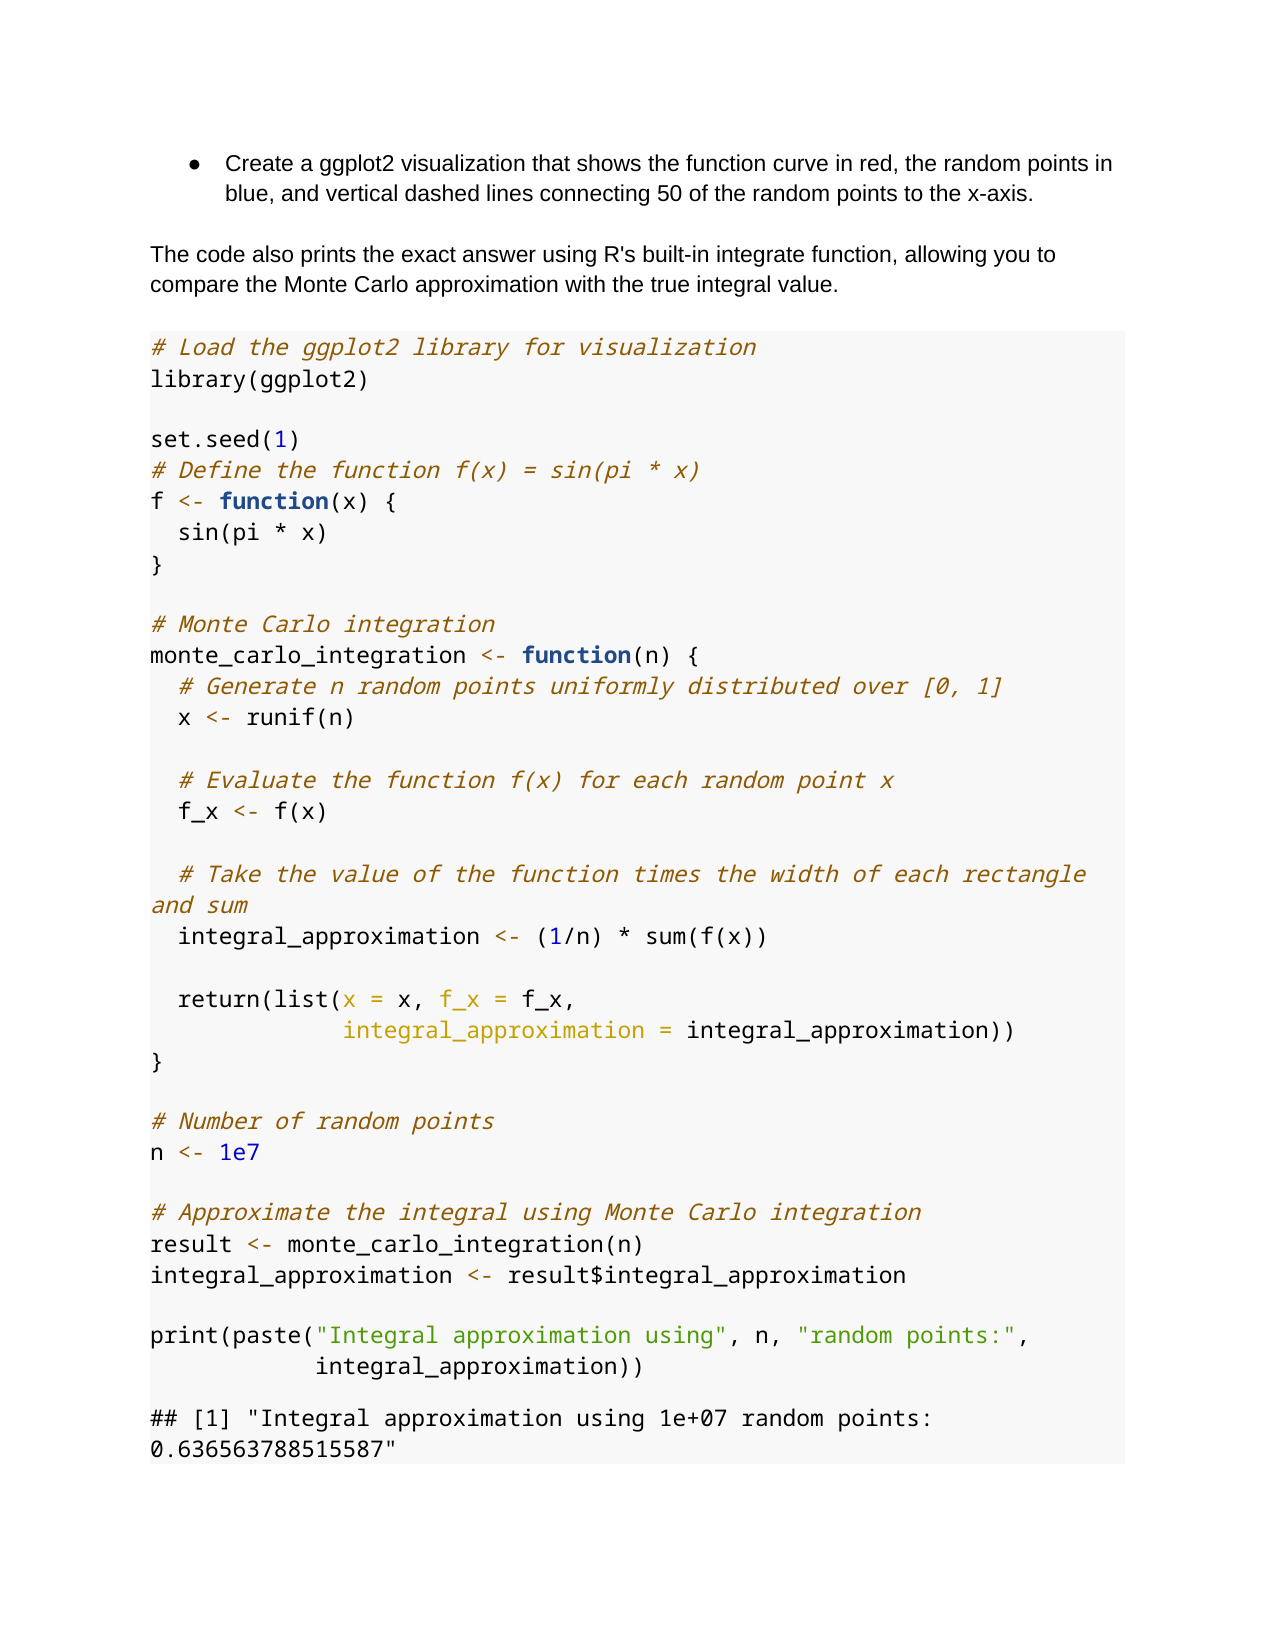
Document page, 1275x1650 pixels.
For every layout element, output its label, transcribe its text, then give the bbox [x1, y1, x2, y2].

text The code also prints the exact answer using R's built-in integrate function, allowing you to compare the Monte Carlo approximation with the true integral value. [150, 241, 1125, 297]
text ## [1] "Integral approximation using 1e+07 random points: 0.636563788515587" [150, 1402, 1125, 1464]
text # Load the ggplot2 library for visualization library(ggplot2) set.seed(1) # Define the function f(x) = sin(pi * x) f <- function(x) { sin(pi * x) } # Monte Carlo integration monte_carlo_integration <- function(n) { # Generate n random points uniformly distributed over [0, 1] x <- runif(n) # Evaluate the function f(x) for each random point x f_x <- f(x) # Take the value of the function times the width of each rectangle and sum integral_approximation <- (1/n) * sum(f(x)) return(list(x = x, f_x = f_x, integral_approximation = integral_approximation)) } # Number of random points n <- 1e7 # Approximate the integral using Monte Carlo integration result <- monte_carlo_integration(n) integral_approximation <- result$integral_approximation print(paste("Integral approximation using", n, "random points:", integral_approximation)) [150, 331, 1125, 1381]
list Create a ggplot2 visualization that shows the function curve in red, the random points in blue, and vertical dashed lines connecting 50 of the random points to the x-axis. [187, 150, 1125, 207]
